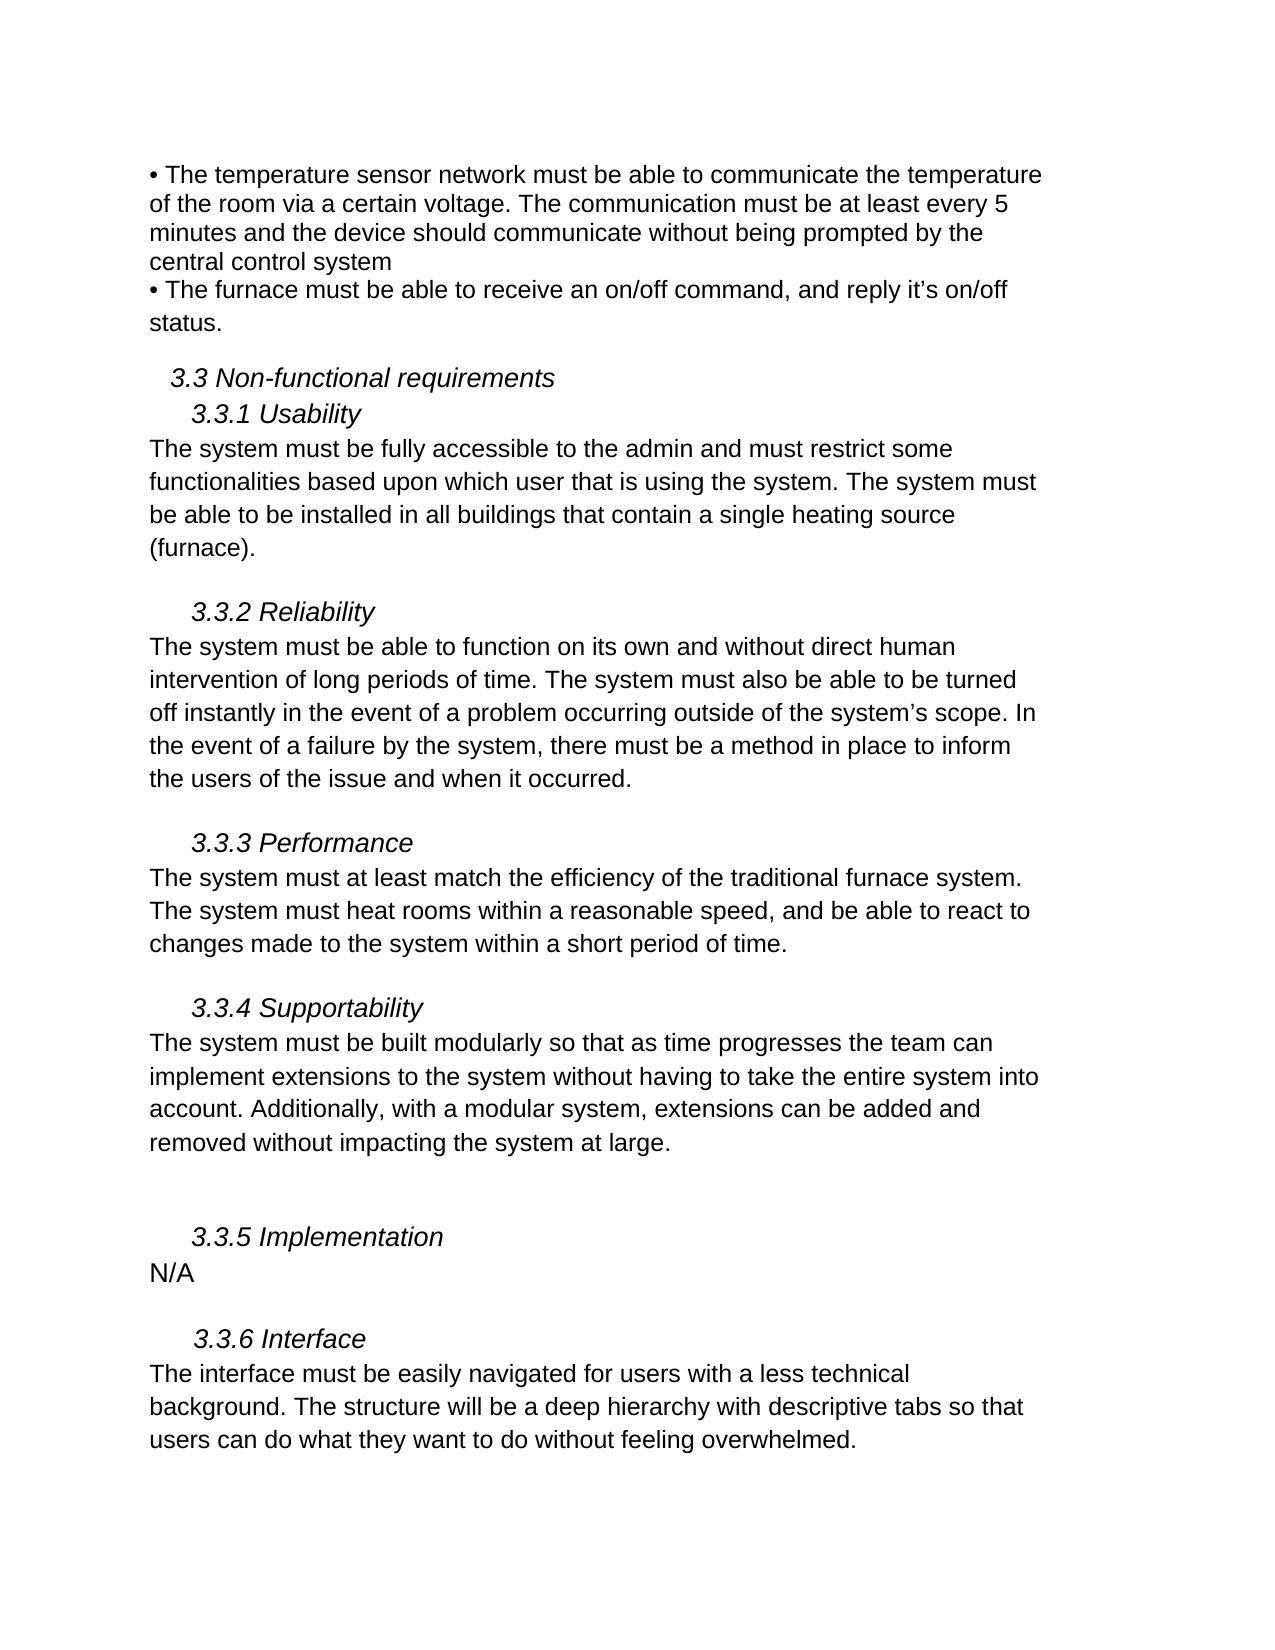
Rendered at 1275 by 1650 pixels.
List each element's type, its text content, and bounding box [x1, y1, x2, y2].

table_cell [139, 150, 1057, 351]
table_cell 3.3 Non-functional requirements 3.3.1 Usability The system must be fully accessible to the admin and must restrict some functionalities based upon which user that is using the system. The system must be able to be installed in all buildings that contain a single heating source (furnace). 3.3.2 Reliability The system must be able to function on its own and without direct human intervention of long periods of time. The system must also be able to be turned off instantly in the event of a problem occurring outside of the system’s scope. In the event of a failure by the system, there must be a method in place to inform the users of the issue and when it occurred. 3.3.3 Performance The system must at least match the efficiency of the traditional furnace system. The system must heat rooms within a reasonable speed, and be able to react to changes made to the system within a short period of time. 3.3.4 Supportability The system must be built modularly so that as time progresses the team can implement extensions to the system without having to take the entire system into account. Additionally, with a modular system, extensions can be added and removed without impacting the system at large. 3.3.5 Implementation N/A 3.3.6 Interface The interface must be easily navigated for users with a less technical background. The structure will be a deep hierarchy with descriptive tabs so that users can do what they want to do without feeling overwhelmed. [139, 351, 1057, 1468]
